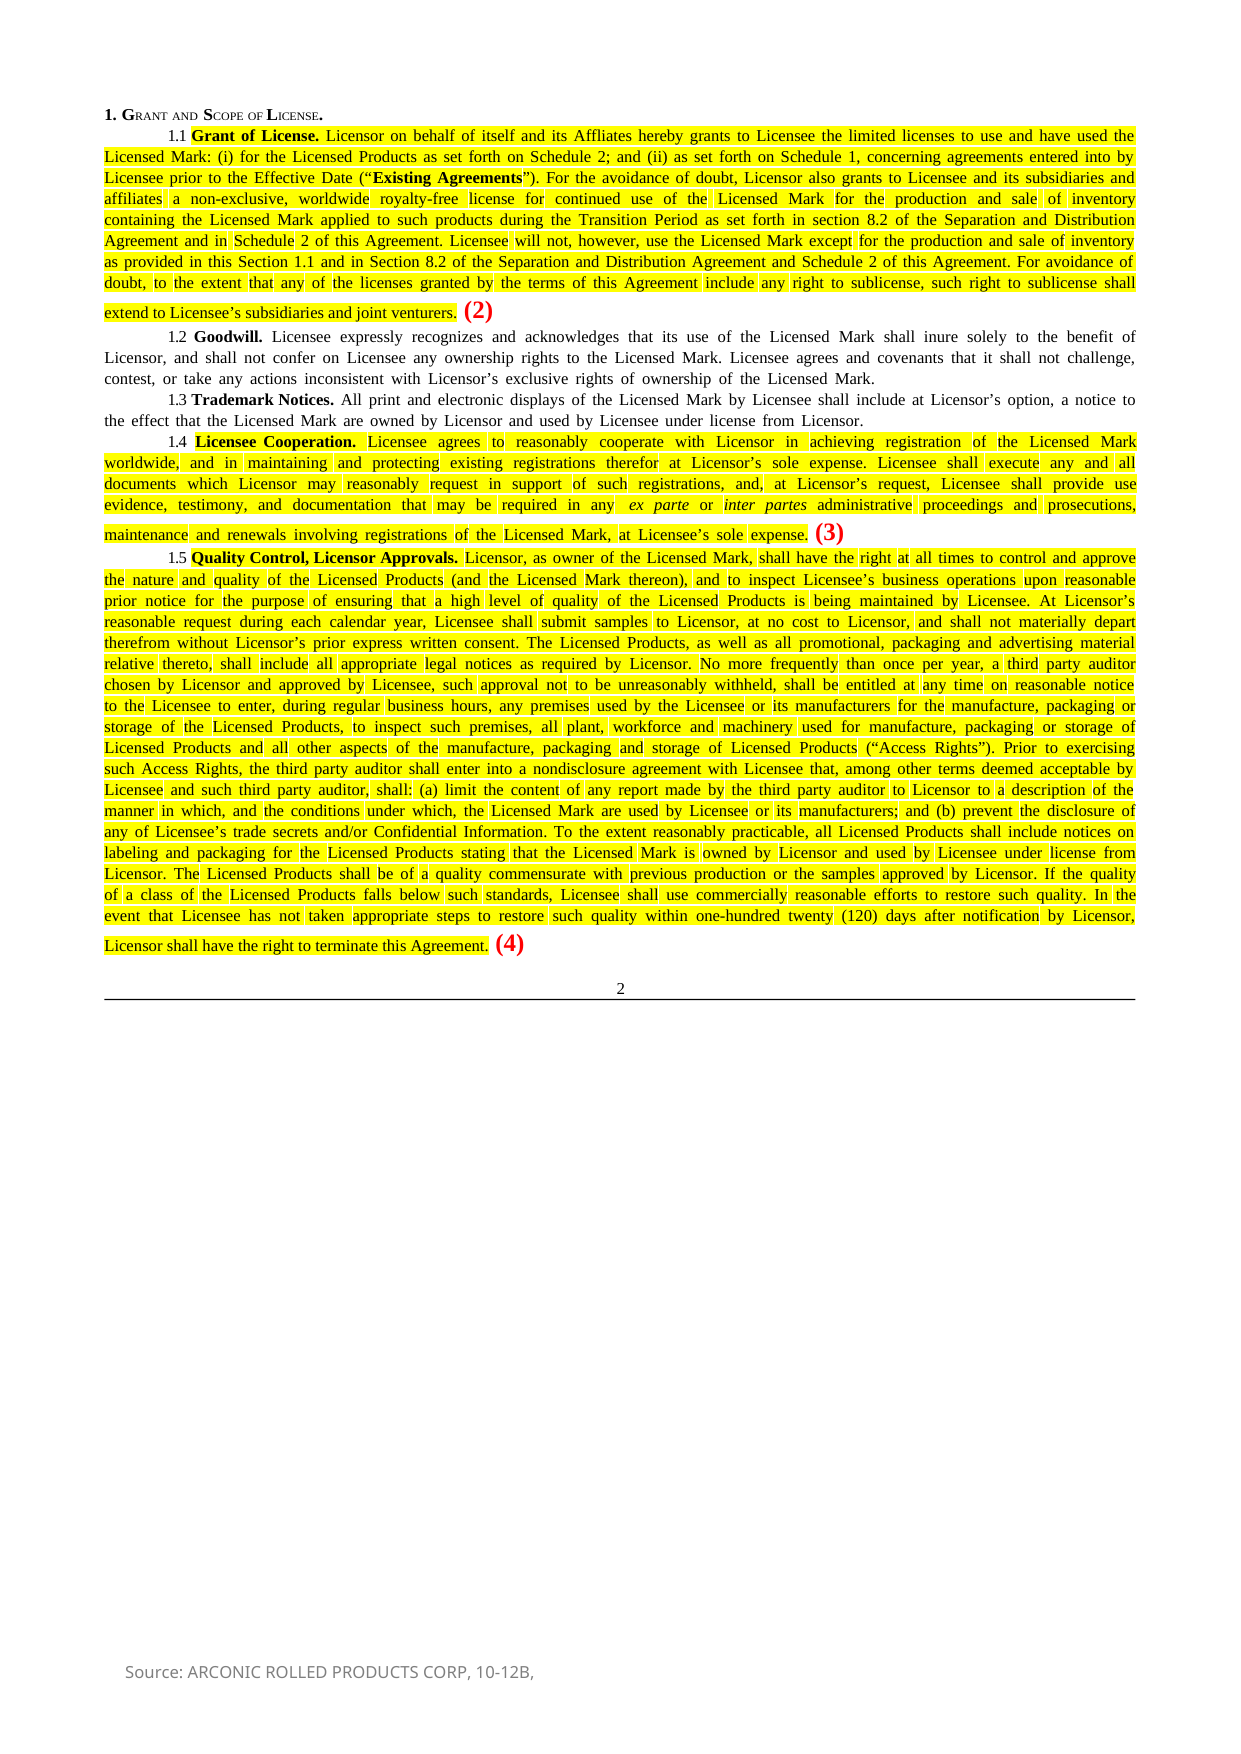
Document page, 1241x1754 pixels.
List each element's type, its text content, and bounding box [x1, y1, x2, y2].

text 2 [94, 979, 1147, 998]
list Goodwill. Licensee expressly recognizes and acknowledges that its use of the Licensed Mark shall inure solely to the benefit of Licensor, and shall not confer on Licensee any ownership rights to the Licensed Mark. Licensee agrees and covenants that it shall not challenge, contest, or take any actions inconsistent with Licensor’s exclusive rights of ownership of the Licensed Mark. [104, 326, 1136, 388]
list Trademark Notices. All print and electronic displays of the Licensed Mark by Licensee shall include at Licensor’s option, a notice to the effect that the Licensed Mark are owned by Licensor and used by Licensee under license from Licensor. [104, 389, 1136, 430]
list GRANT AND SCOPE OF LICENSE. [104, 104, 1148, 124]
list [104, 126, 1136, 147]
list Licensee Cooperation. Licensee agrees to reasonably cooperate with Licensor in achieving registration of the Licensed Mark worldwide, and in maintaining and protecting existing registrations therefor at Licensor’s sole expense. Licensee shall execute any and all documents which Licensor may reasonably request in support of such registrations, and, at Licensor’s request, Licensee shall provide use evidence, testimony, and documentation that may be required in any ex parte or inter partes administrative proceedings and prosecutions, maintenance and renewals involving registrations of the Licensed Mark, at Licensee’s sole expense. (3) [104, 432, 1137, 545]
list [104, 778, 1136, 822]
